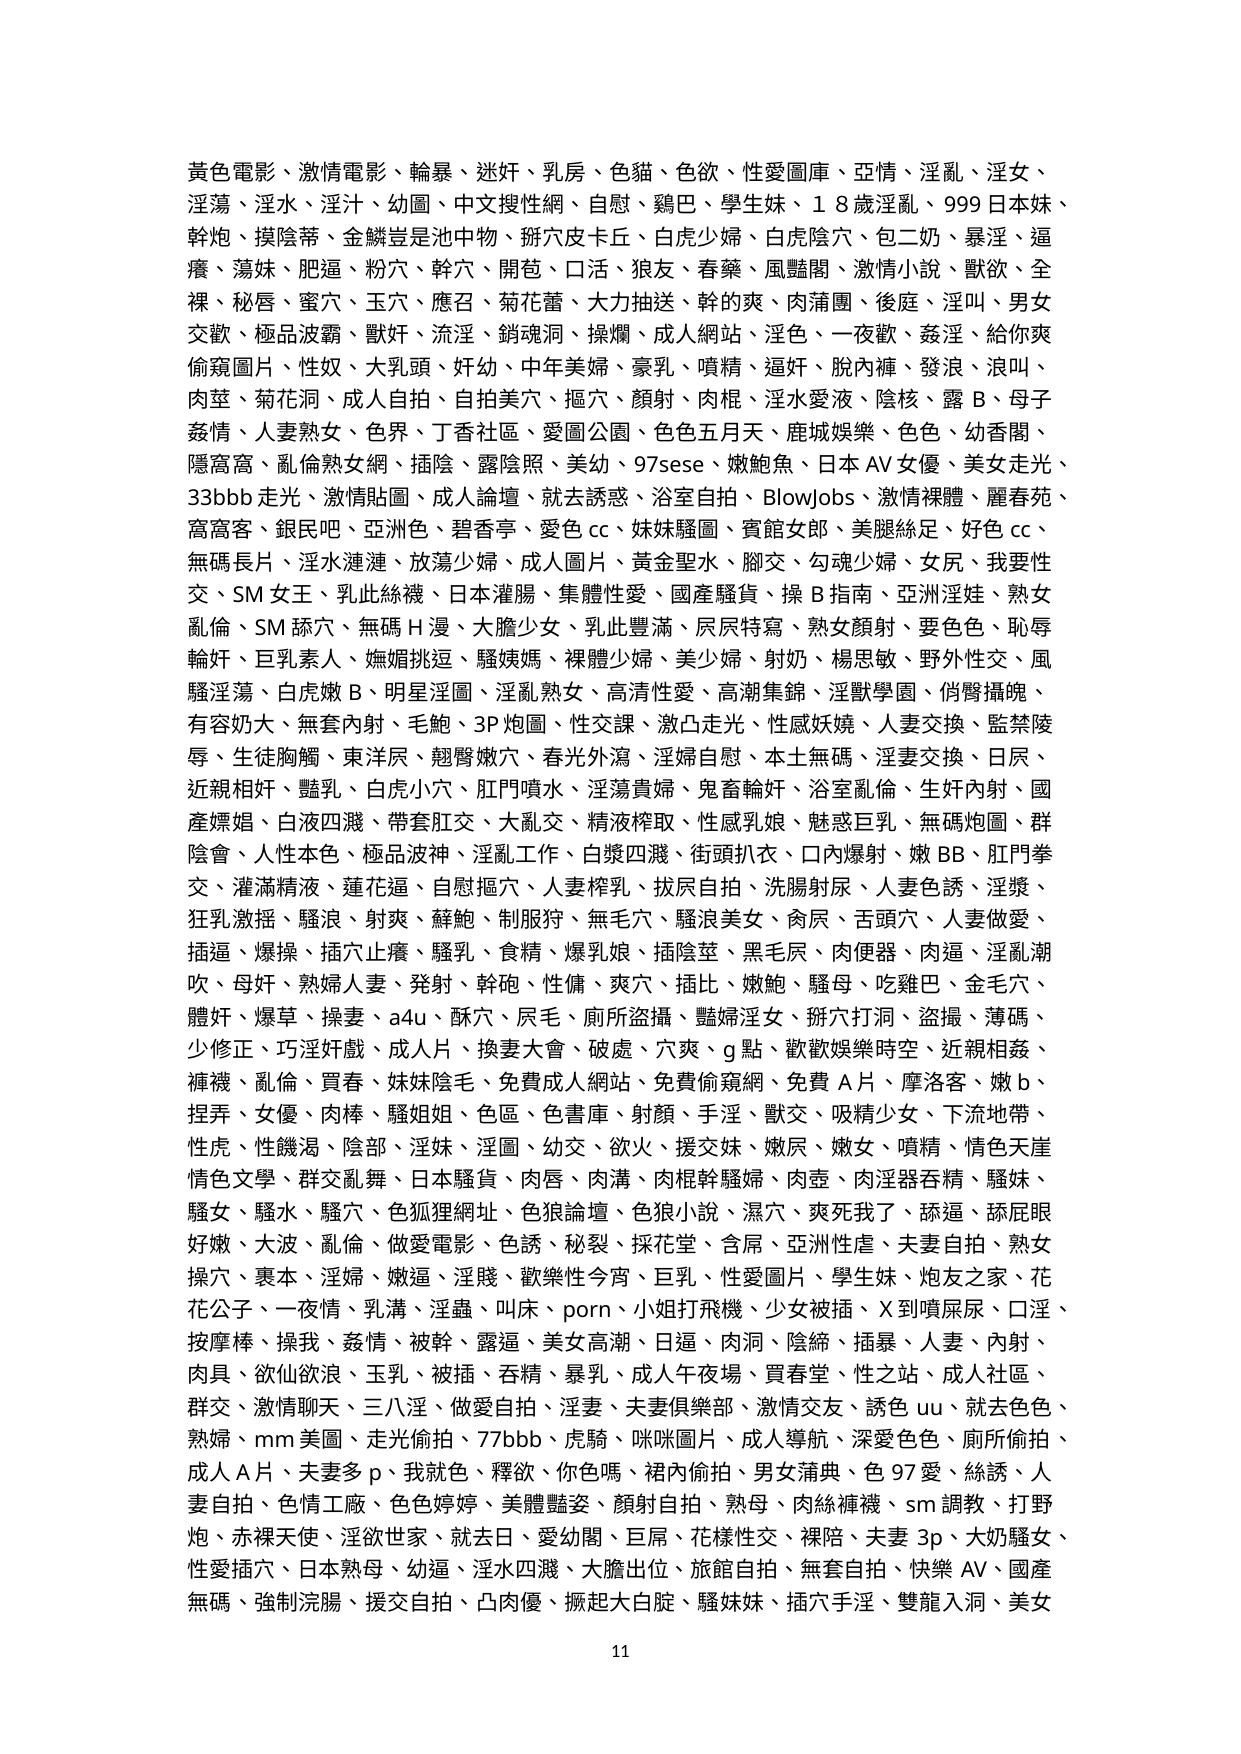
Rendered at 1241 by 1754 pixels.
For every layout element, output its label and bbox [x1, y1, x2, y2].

text [187, 154, 1053, 1617]
